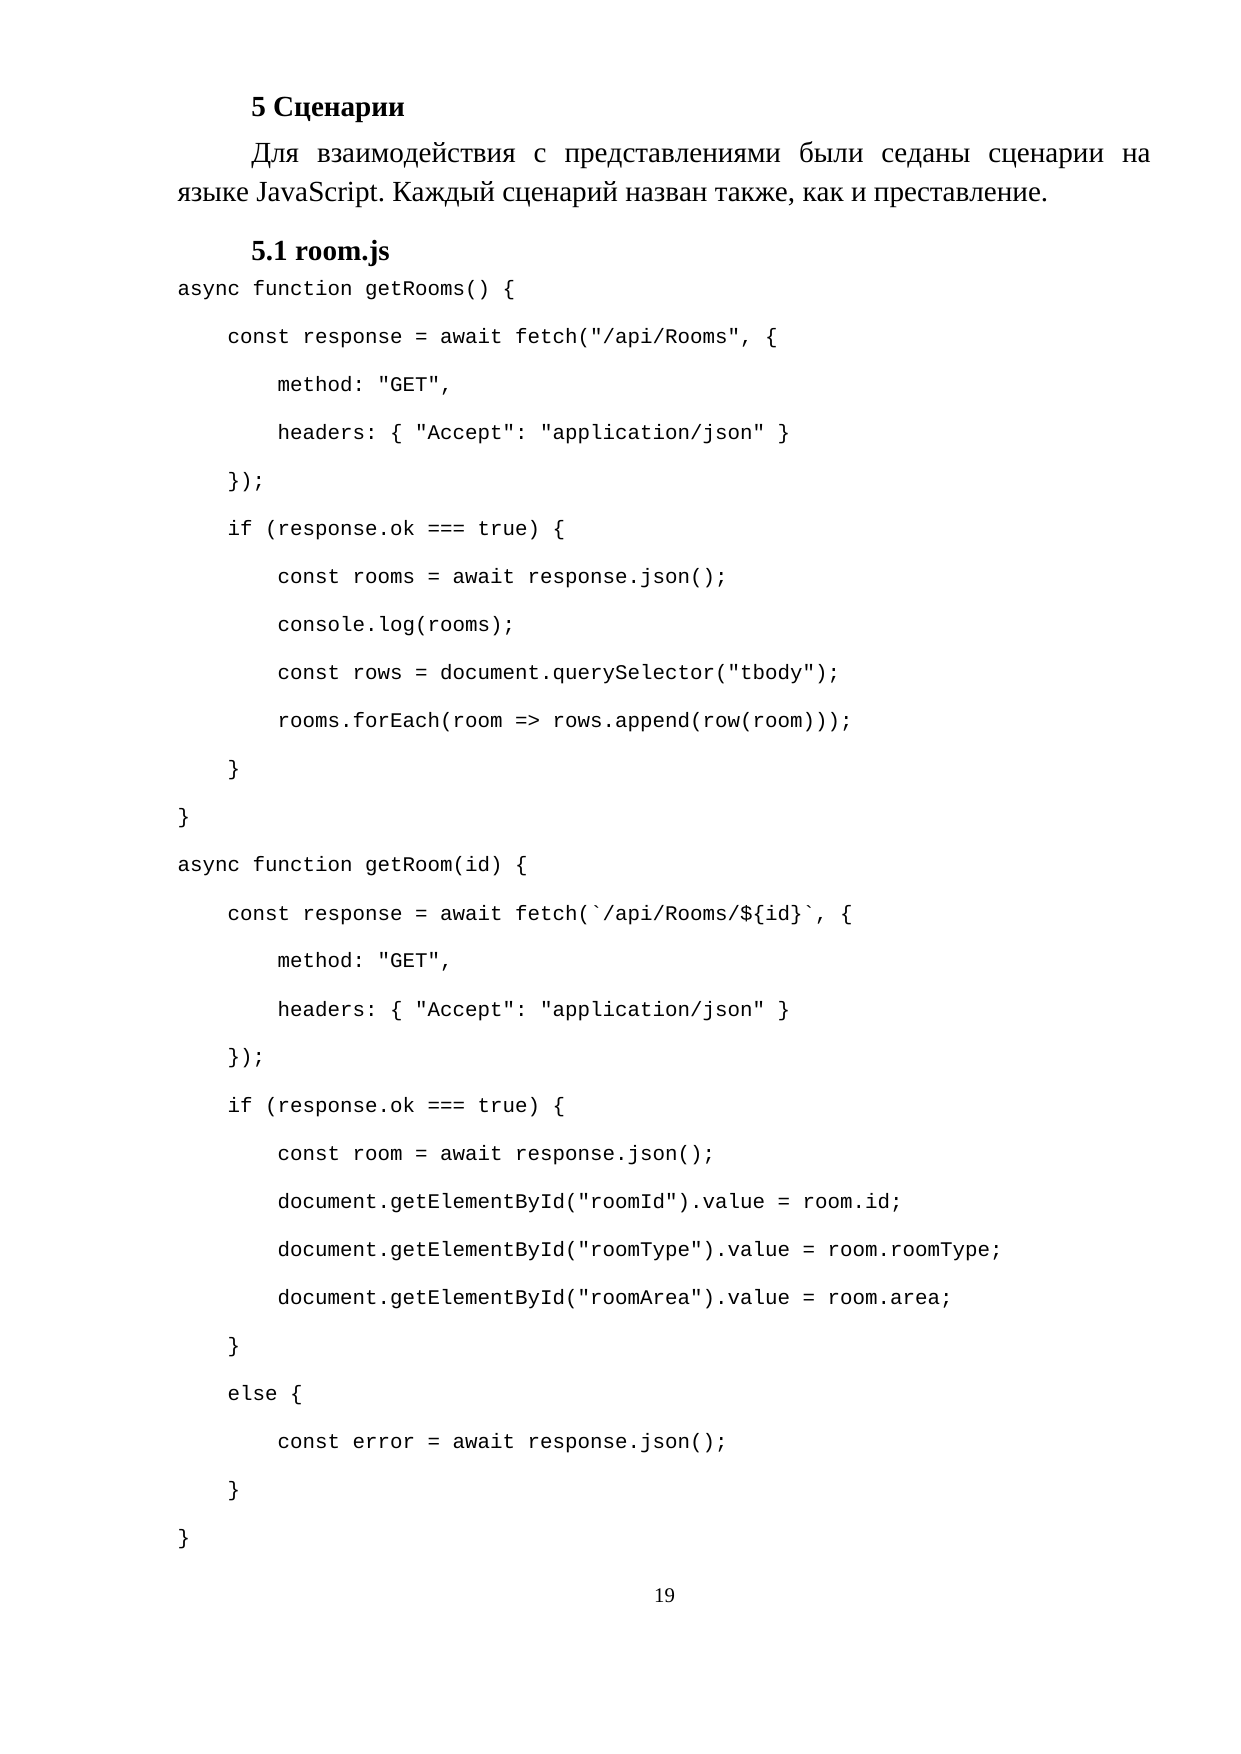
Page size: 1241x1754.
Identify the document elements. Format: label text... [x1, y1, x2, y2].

text else { [177, 1383, 1152, 1406]
text } [177, 758, 1152, 782]
text const response = await fetch(`/api/Rooms/${id}`, { [177, 902, 1152, 926]
text }); [177, 470, 1152, 494]
text headers: { "Accept": "application/json" } [177, 998, 1152, 1022]
text async function getRoom(id) { [177, 854, 1152, 878]
text const response = await fetch("/api/Rooms", { [177, 326, 1152, 350]
text if (response.ok === true) { [177, 1094, 1152, 1118]
text } [177, 806, 1152, 830]
text method: "GET", [177, 951, 1152, 974]
text headers: { "Accept": "application/json" } [177, 422, 1152, 446]
text const rows = document.querySelector("tbody"); [177, 662, 1152, 686]
text const error = await response.json(); [177, 1431, 1152, 1454]
text async function getRooms() { [177, 278, 1152, 302]
text const rooms = await response.json(); [177, 566, 1152, 590]
text } [177, 1479, 1152, 1502]
text document.getElementById("roomId").value = room.id; [177, 1191, 1152, 1214]
text rooms.forEach(room => rows.append(row(room))); [177, 710, 1152, 734]
text 5 Сценарии [177, 89, 1152, 122]
text }); [177, 1047, 1152, 1070]
text } [177, 1527, 1152, 1550]
text Для взаимодействия с представлениями были седаны сценарии на языке JavaScript. Каждый сценарий назван также, как и преставление. [177, 136, 1152, 208]
text if (response.ok === true) { [177, 518, 1152, 542]
text document.getElementById("roomArea").value = room.area; [177, 1287, 1152, 1310]
text 5.1 room.js [177, 233, 1152, 267]
text method: "GET", [177, 374, 1152, 398]
text console.log(rooms); [177, 614, 1152, 638]
text } [177, 1335, 1152, 1358]
text const room = await response.json(); [177, 1143, 1152, 1166]
text document.getElementById("roomType").value = room.roomType; [177, 1239, 1152, 1262]
